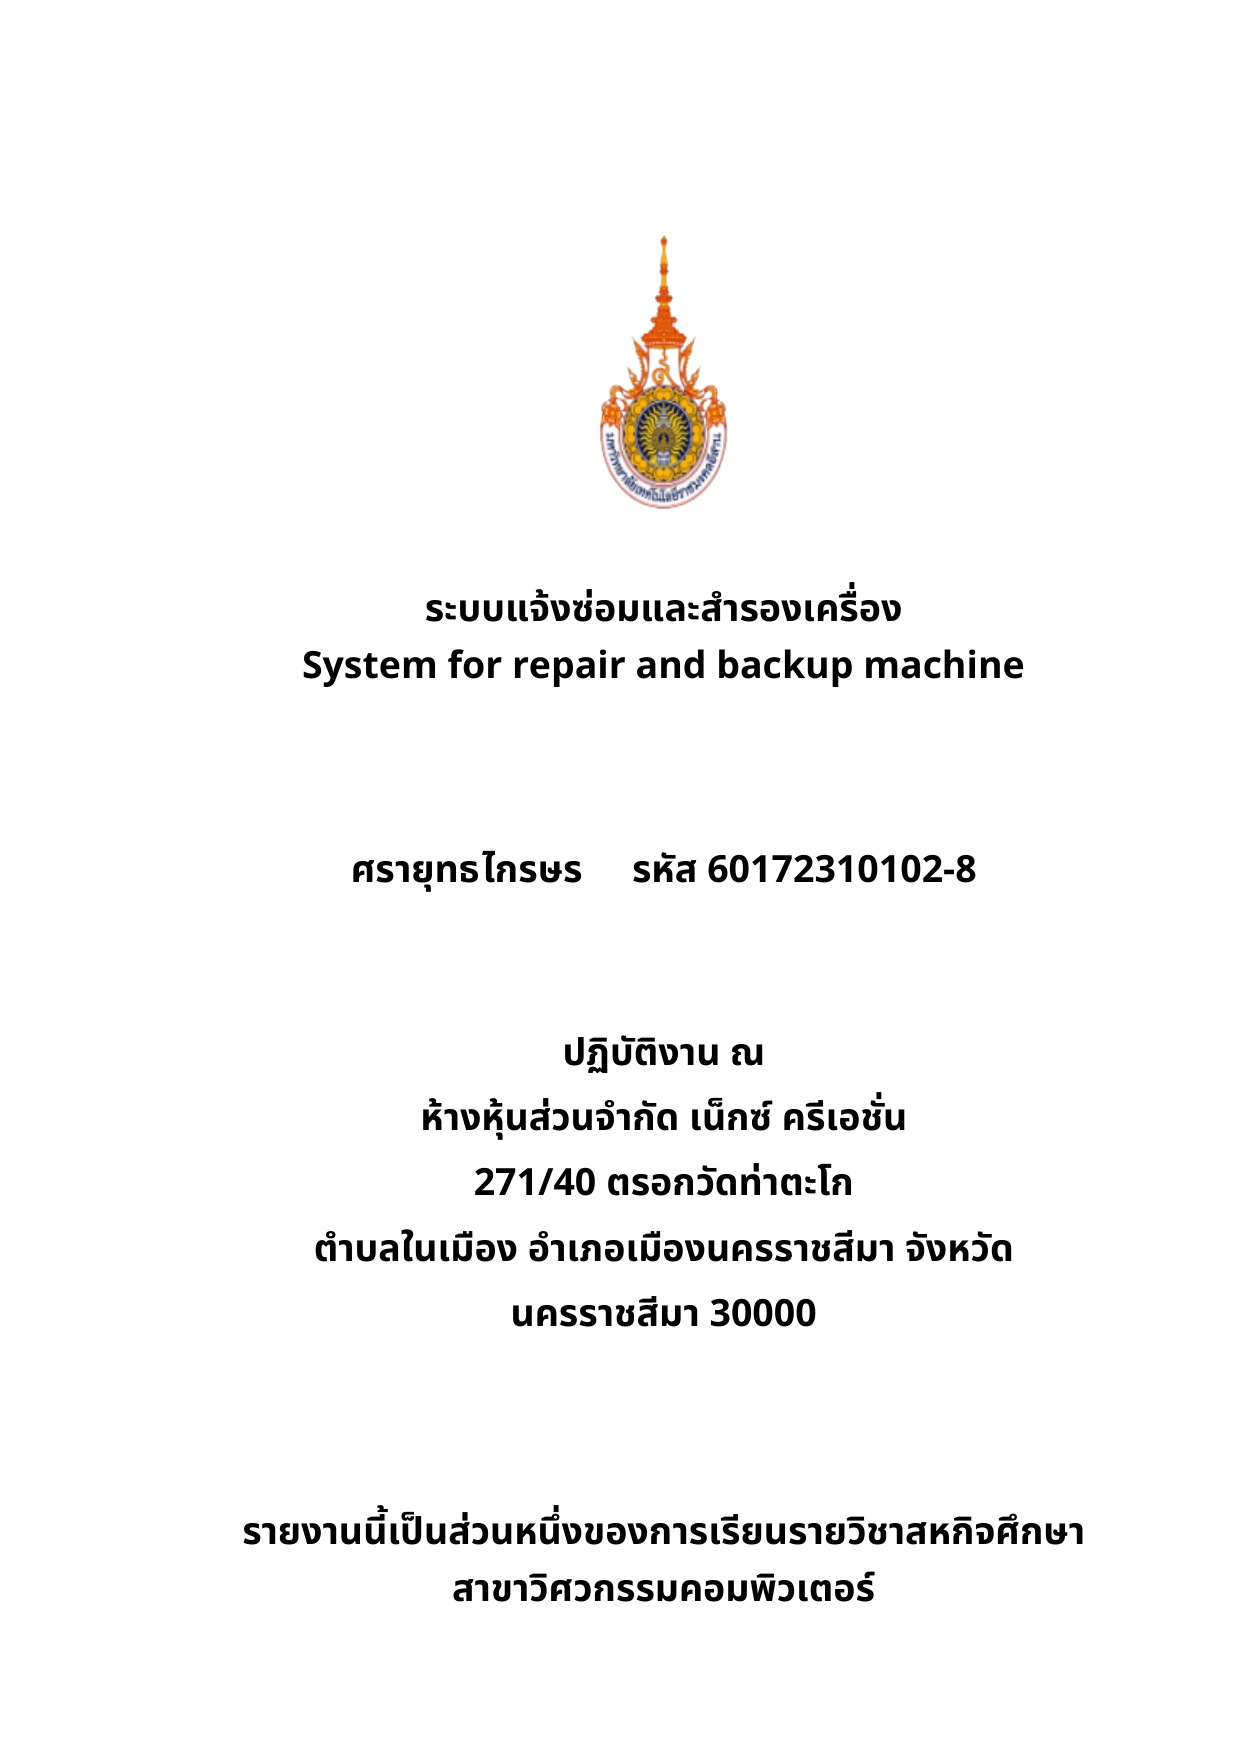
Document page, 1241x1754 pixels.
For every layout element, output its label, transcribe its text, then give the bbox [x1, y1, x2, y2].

text 271/40 ตรอกวัดท่าตะโก [231, 1156, 1096, 1213]
text ศรายุทธ ไกรษร รหัส 60172310102-8 [231, 843, 1096, 899]
text ปฏิบัติงาน ณ [231, 1025, 1096, 1082]
text ห้างหุ้นส่วนจำกัด เน็กซ์ ครีเอชั่น [231, 1091, 1096, 1147]
text รายงานนี้เป็นส่วนหนึ่งของการเรียนรายวิชาสหกิจศึกษา [231, 1505, 1096, 1562]
text ระบบแจ้งซ่อมและสำรองเครื่อง [231, 582, 1096, 638]
text System for repair and backup machine [231, 638, 1096, 689]
text ตำบลในเมือง อำเภอเมืองนครราชสีมา จังหวัดนครราชสีมา 30000 [231, 1221, 1096, 1343]
text สาขาวิศวกรรมคอมพิวเตอร์ [231, 1562, 1096, 1618]
